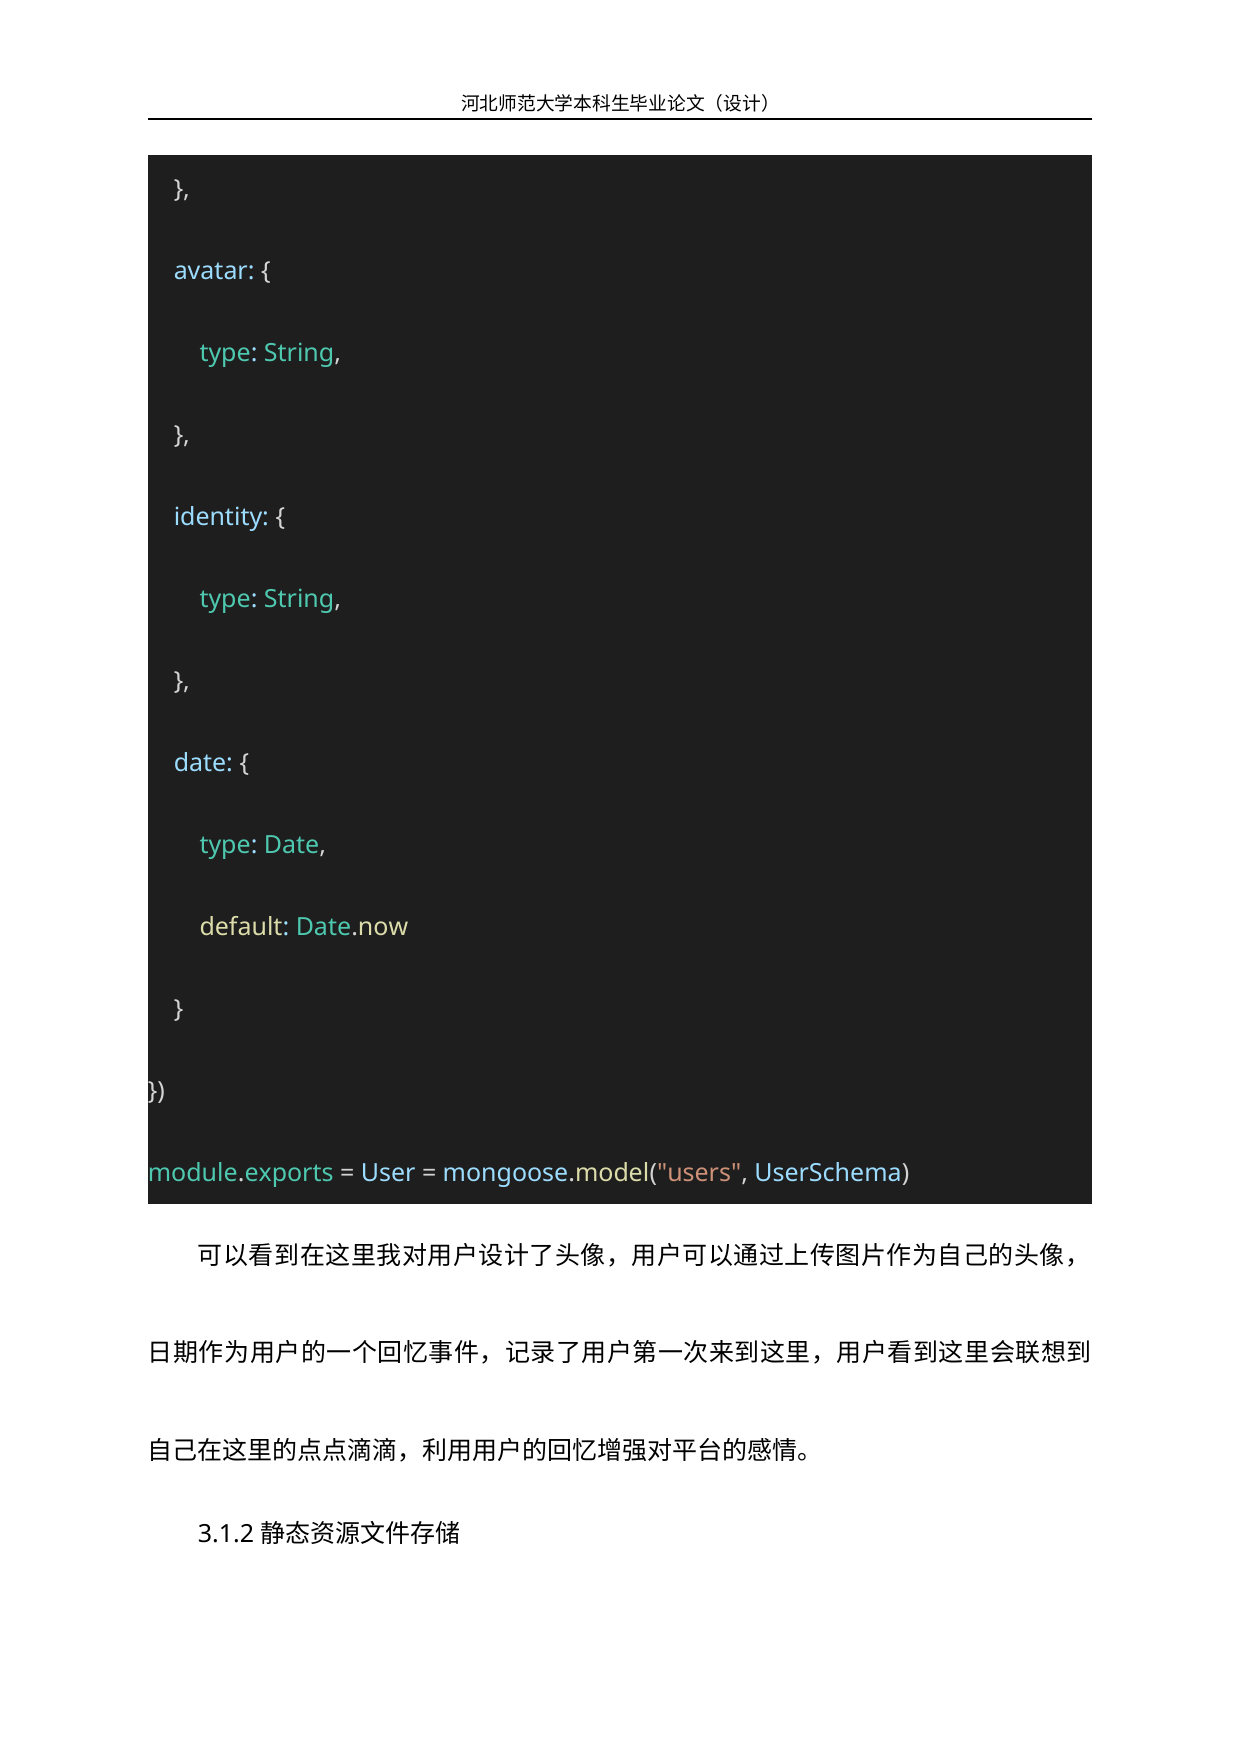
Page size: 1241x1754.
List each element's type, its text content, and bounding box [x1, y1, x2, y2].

text }, [148, 401, 1092, 466]
text module.exports = User = mongoose.model("users", UserSchema) [148, 1139, 1092, 1204]
text }, [148, 647, 1092, 712]
text type: String, [148, 565, 1092, 630]
text date: { [148, 729, 1092, 794]
text }) [148, 1057, 1092, 1122]
text } [148, 975, 1092, 1040]
text 3.1.2 静态资源文件存储 [148, 1499, 1092, 1564]
text avatar: { [148, 237, 1092, 302]
text 可以看到在这里我对用户设计了头像，用户可以通过上传图片作为自己的头像，日期作为用户的一个回忆事件，记录了用户第一次来到这里，用户看到这里会联想到自己在这里的点点滴滴，利用用户的回忆增强对平台的感情。 [148, 1221, 1092, 1481]
text default: Date.now [148, 893, 1092, 958]
text type: Date, [148, 811, 1092, 876]
text }, [148, 155, 1092, 220]
text identity: { [148, 483, 1092, 548]
text type: String, [148, 319, 1092, 384]
